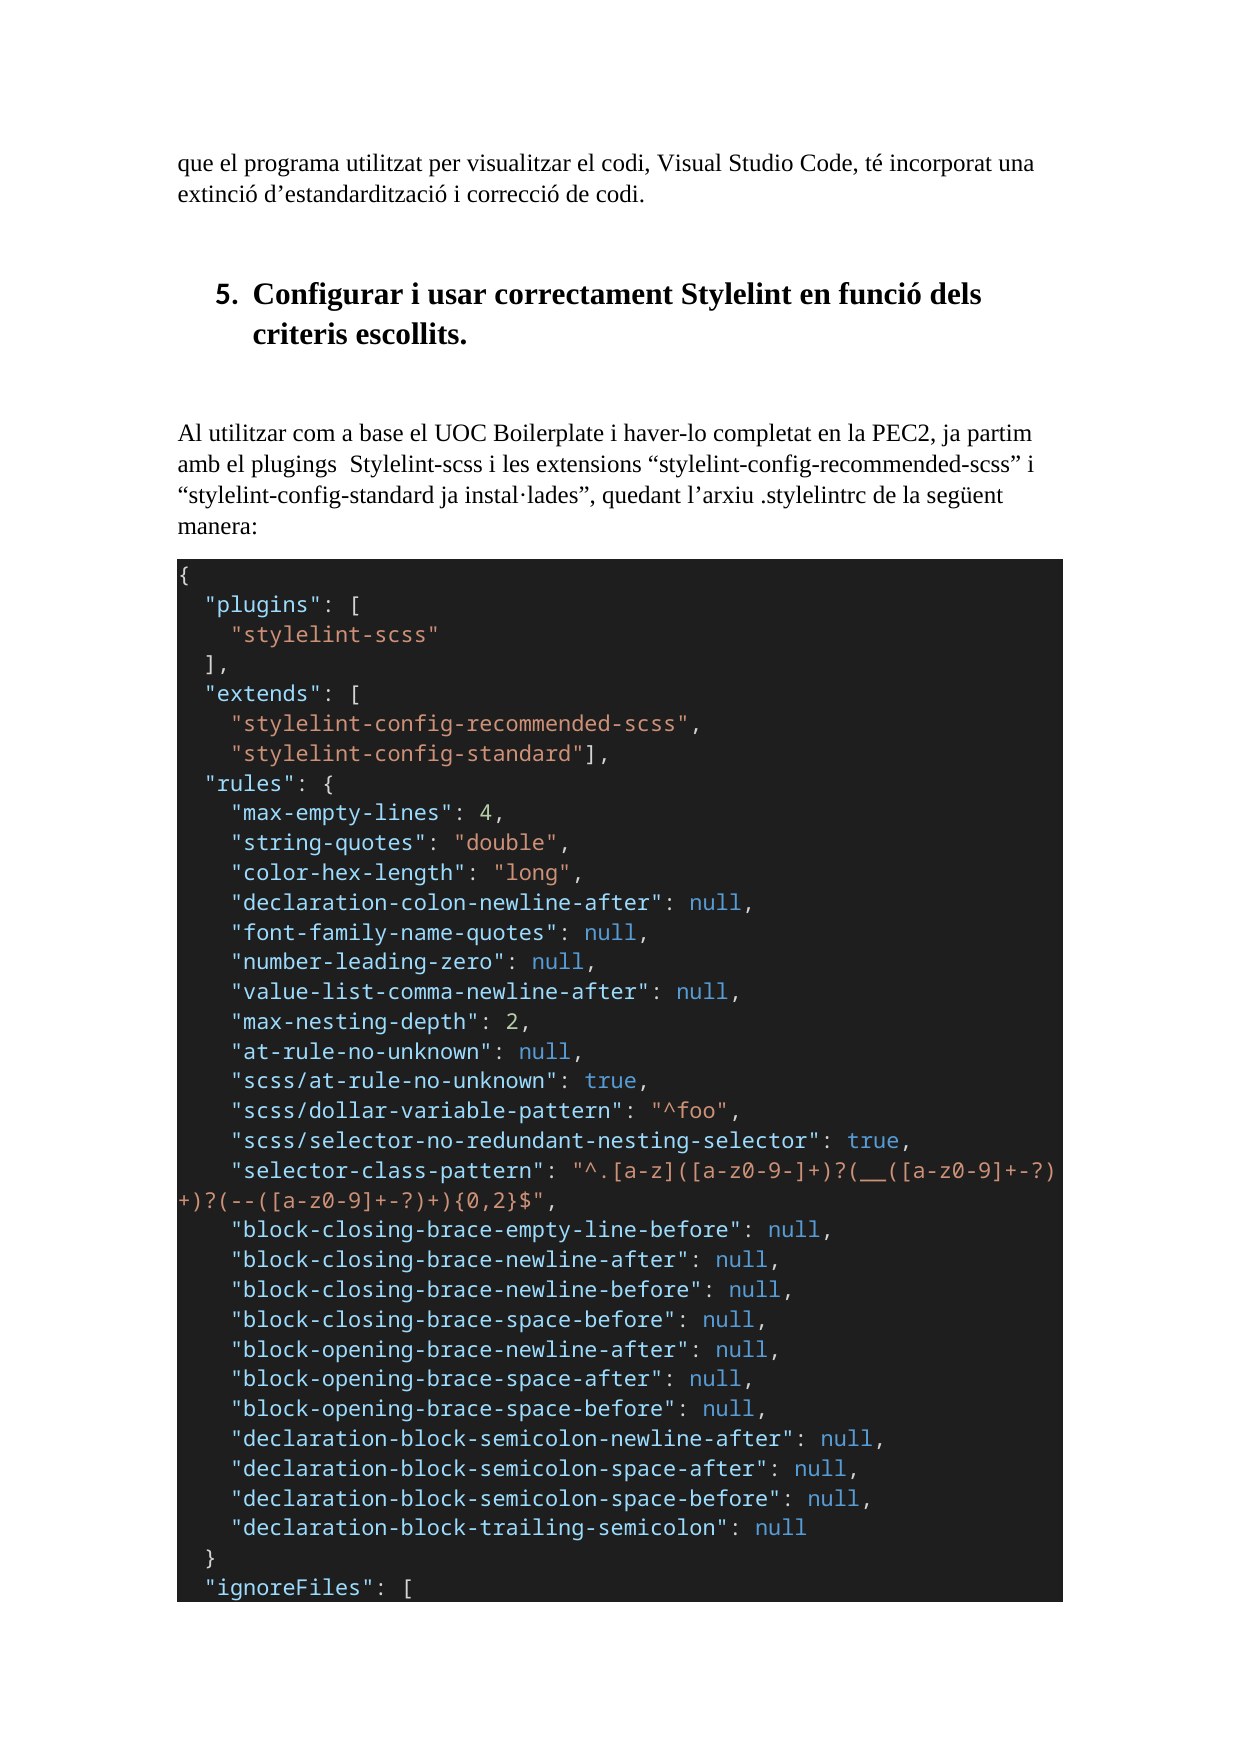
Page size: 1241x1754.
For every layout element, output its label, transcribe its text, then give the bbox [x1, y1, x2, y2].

text "block-closing-brace-empty-line-before": null, [177, 1214, 1063, 1244]
text "block-opening-brace-newline-after": null, [177, 1333, 1063, 1363]
text "scss/at-rule-no-unknown": true, [177, 1065, 1063, 1095]
text "selector-class-pattern": "^.[a-z]([a-z0-9-]+)?(__([a-z0-9]+-?)+)?(--([a-z0-9]+-?)+){0,2}$", [177, 1155, 1063, 1214]
text "scss/dollar-variable-pattern": "^foo", [177, 1095, 1063, 1125]
text "stylelint-config-standard"], [177, 738, 1063, 767]
text "block-opening-brace-space-before": null, [177, 1393, 1063, 1423]
text "extends": [ [177, 678, 1063, 708]
text "block-opening-brace-space-after": null, [177, 1363, 1063, 1393]
text "string-quotes": "double", [177, 827, 1063, 857]
text "rules": { [177, 767, 1063, 797]
text ], [177, 648, 1063, 678]
text "block-closing-brace-newline-before": null, [177, 1274, 1063, 1304]
list Configurar i usar correctament Stylelint en funció dels criteris escollits. [215, 274, 1063, 351]
text "stylelint-scss" [177, 618, 1063, 648]
text "scss/selector-no-redundant-nesting-selector": true, [177, 1125, 1063, 1155]
text { [177, 559, 1063, 589]
text Al utilitzar com a base el UOC Boilerplate i haver-lo completat en la PEC2, ja partim amb el plugings Stylelint-scss i les extensions “stylelint-config-recommended-scss” i “stylelint-config-standard ja instal·lades”, quedant l’arxiu .stylelintrc de la següent manera: [177, 418, 1063, 540]
text "font-family-name-quotes": null, [177, 916, 1063, 946]
text "declaration-block-semicolon-space-after": null, [177, 1453, 1063, 1482]
text "max-nesting-depth": 2, [177, 1006, 1063, 1036]
text "number-leading-zero": null, [177, 946, 1063, 976]
text "plugins": [ [177, 589, 1063, 618]
text "block-closing-brace-newline-after": null, [177, 1244, 1063, 1274]
text "ignoreFiles": [ [177, 1572, 1063, 1602]
text "stylelint-config-recommended-scss", [177, 708, 1063, 738]
text "declaration-block-semicolon-newline-after": null, [177, 1423, 1063, 1453]
text "declaration-colon-newline-after": null, [177, 887, 1063, 916]
text "color-hex-length": "long", [177, 857, 1063, 887]
text } [177, 1542, 1063, 1572]
text "declaration-block-semicolon-space-before": null, [177, 1482, 1063, 1512]
text "declaration-block-trailing-semicolon": null [177, 1512, 1063, 1542]
text "max-empty-lines": 4, [177, 797, 1063, 827]
text "at-rule-no-unknown": null, [177, 1036, 1063, 1065]
text "block-closing-brace-space-before": null, [177, 1304, 1063, 1333]
text "value-list-comma-newline-after": null, [177, 976, 1063, 1006]
